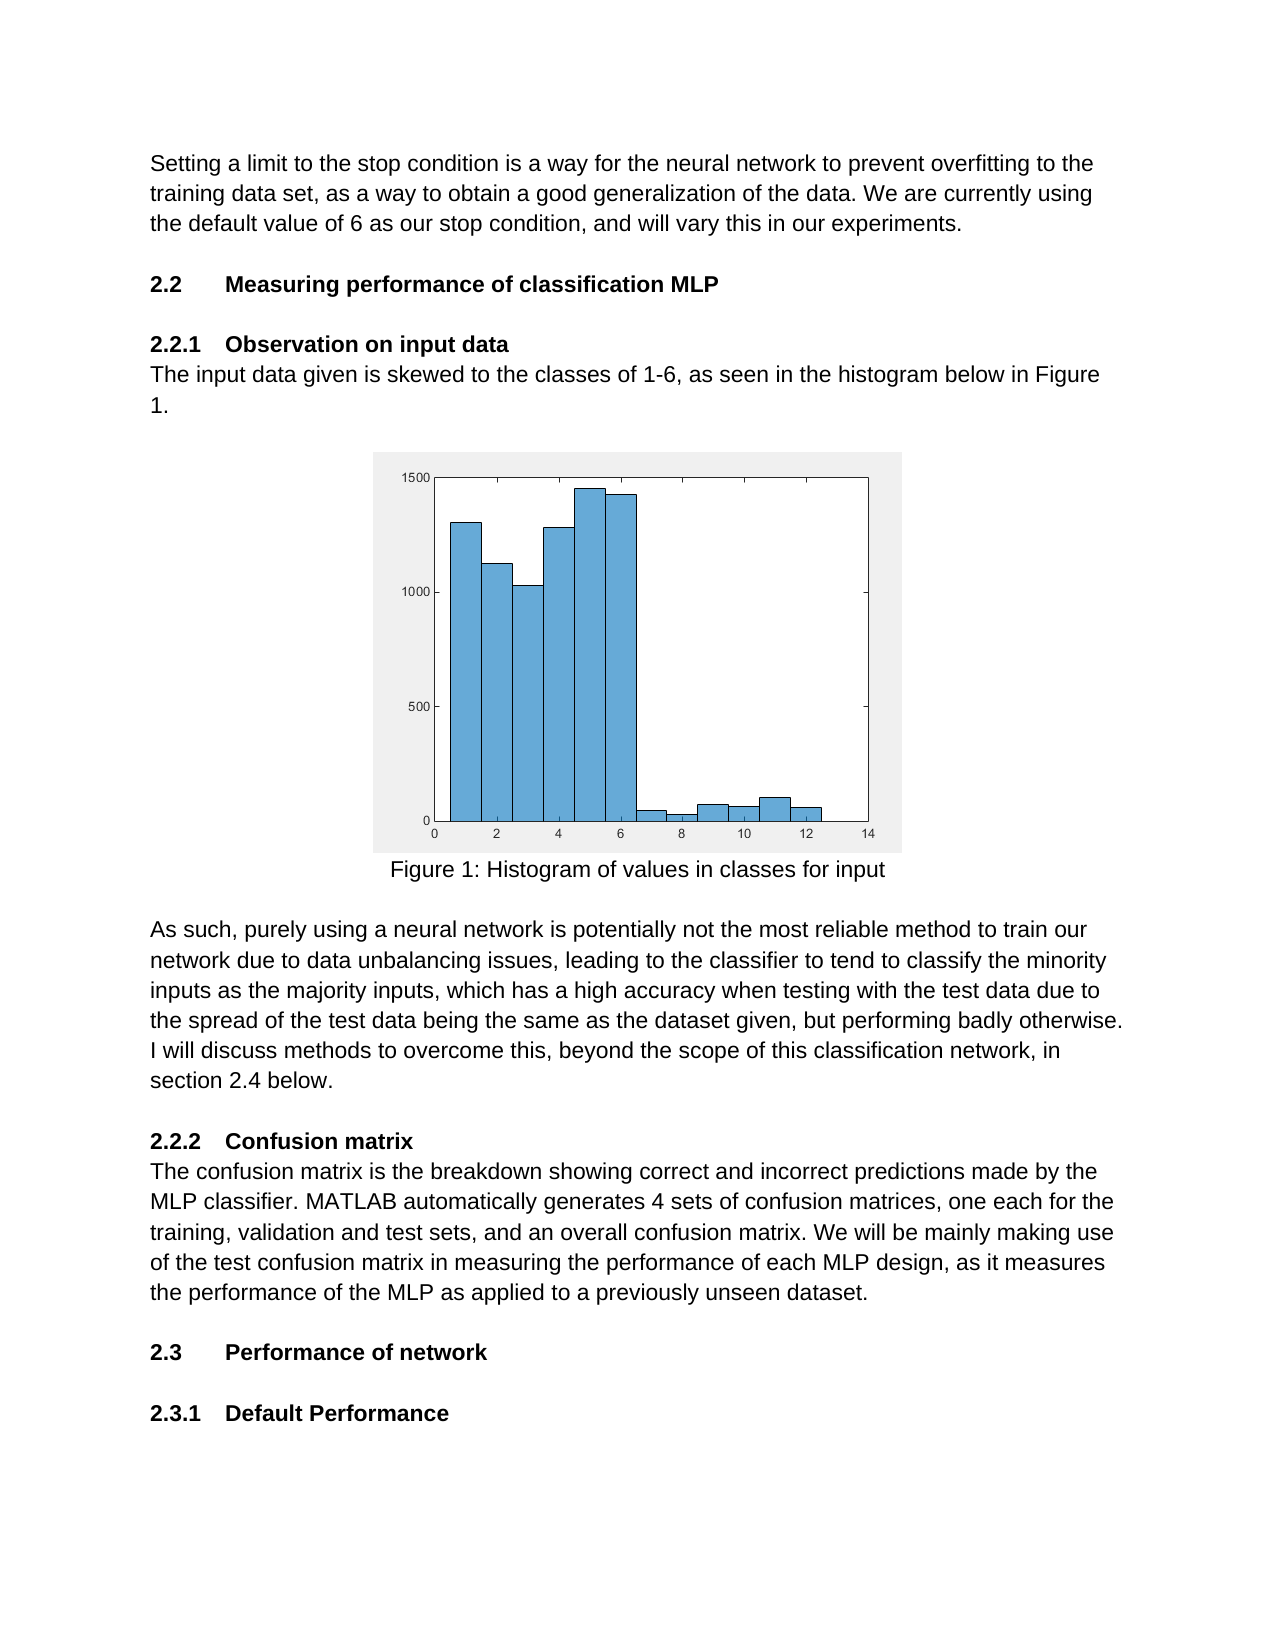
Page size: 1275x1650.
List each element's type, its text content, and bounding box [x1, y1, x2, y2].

picture [373, 452, 902, 853]
text Setting a limit to the stop condition is a way for the neural network to prevent overfitting to the training data set, as a way to obtain a good generalization of the data. We are currently using the default value of 6 as our stop condition, and will vary this in our experiments. [150, 150, 1125, 237]
text 2.2.1 Observation on input data [150, 331, 1125, 358]
text Figure 1: Histogram of values in classes for input [150, 856, 1125, 882]
text As such, purely using a neural network is potentially not the most reliable method to train our network due to data unbalancing issues, leading to the classifier to tend to classify the minority inputs as the majority inputs, which has a high accuracy when testing with the test data due to the spread of the test data being the same as the dataset given, but performing badly otherwise. I will discuss methods to overcome this, beyond the scope of this classification network, in section 2.4 below. [150, 916, 1125, 1094]
text 2.2.2 Confusion matrix [150, 1128, 1125, 1154]
text The input data given is skewed to the classes of 1-6, as seen in the histogram below in Figure 1. [150, 361, 1125, 418]
text 2.2 Measuring performance of classification MLP [150, 271, 1125, 297]
text 2.3.1 Default Performance [150, 1400, 1125, 1456]
text The confusion matrix is the breakdown showing correct and incorrect predictions made by the MLP classifier. MATLAB automatically generates 4 sets of confusion matrices, one each for the training, validation and test sets, and an overall confusion matrix. We will be mainly making use of the test confusion matrix in measuring the performance of each MLP design, as it measures the performance of the MLP as applied to a previously unseen dataset. 2.3 Performance of network [150, 1158, 1125, 1396]
